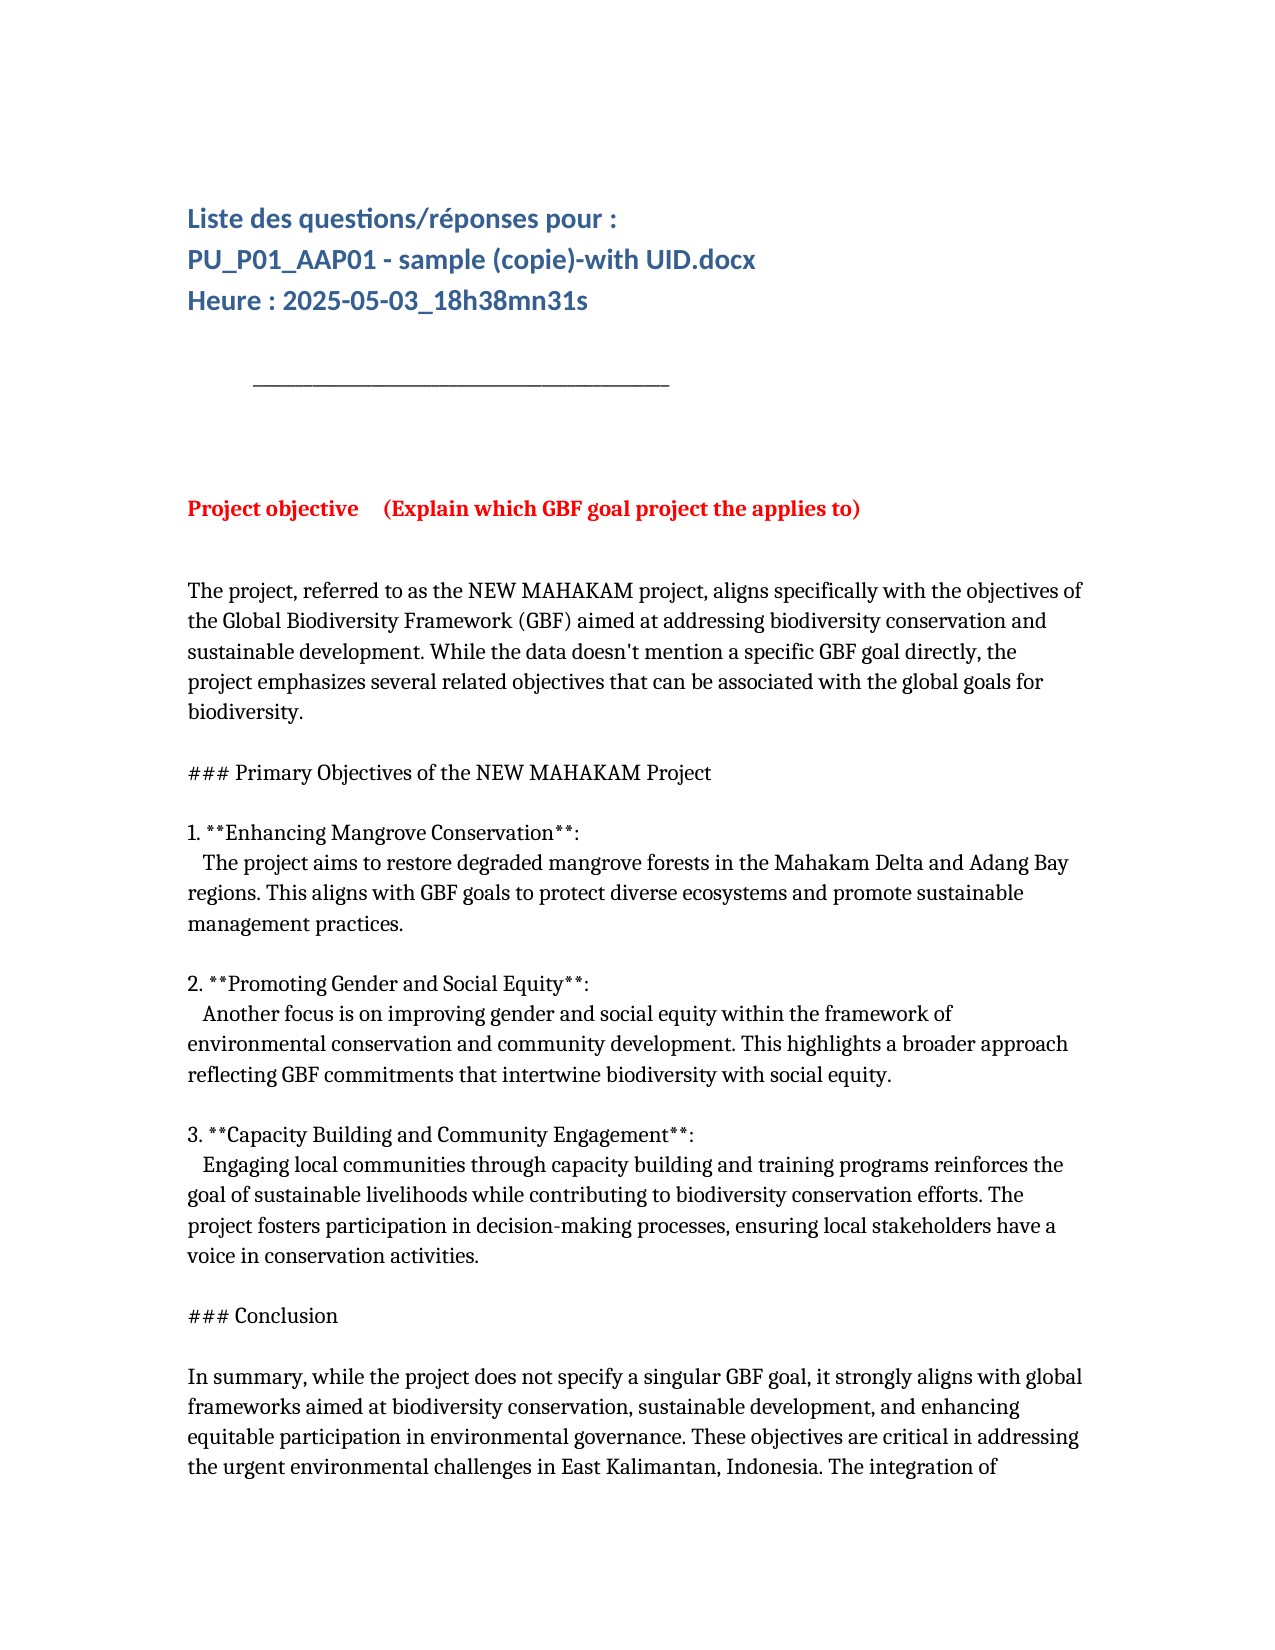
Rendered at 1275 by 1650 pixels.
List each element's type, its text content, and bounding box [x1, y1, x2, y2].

text _________________________________________________ [187, 364, 1087, 390]
subtitle Liste des questions/réponses pour : PU_P01_AAP01 - sample (copie)-with UID.docx Heure : 2025-05-03_18h38mn31s [187, 200, 1087, 358]
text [187, 548, 1087, 1481]
text Project objective (Explain which GBF goal project the applies to) [187, 496, 1087, 522]
